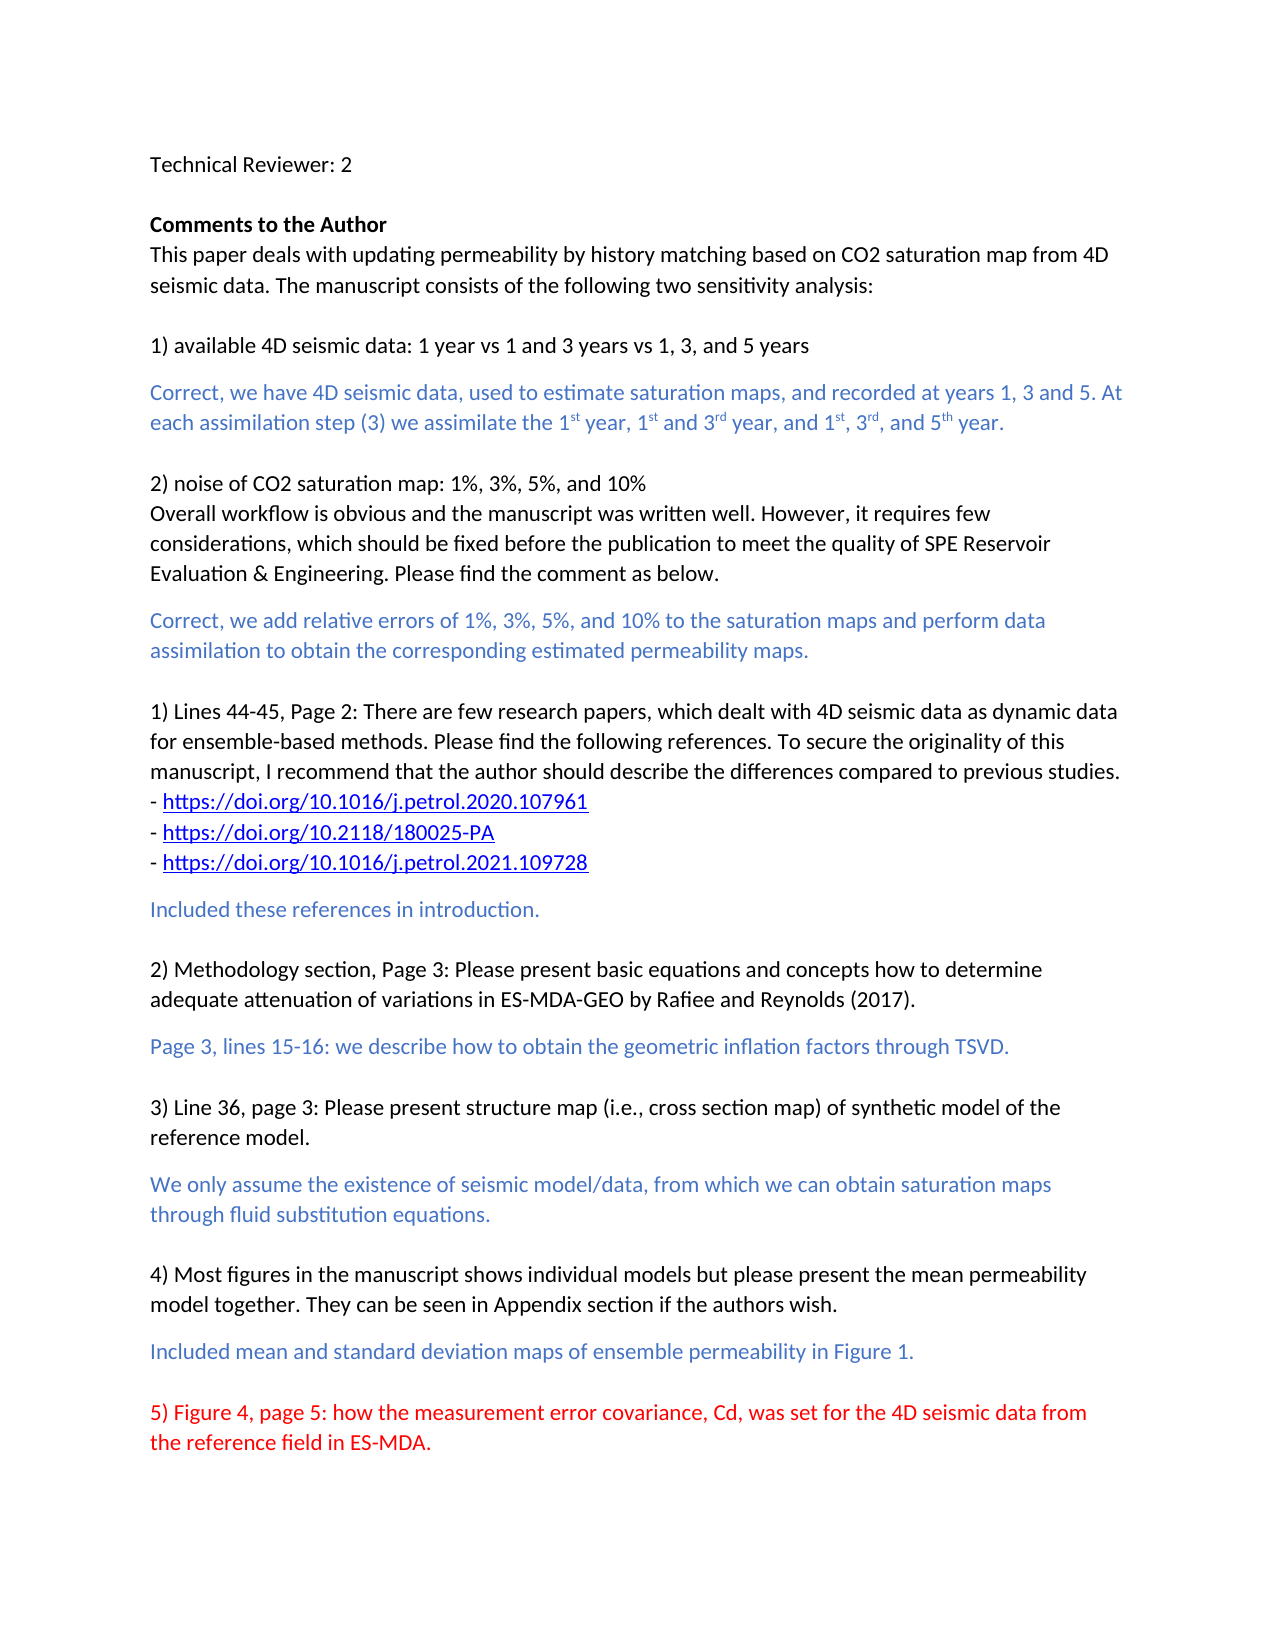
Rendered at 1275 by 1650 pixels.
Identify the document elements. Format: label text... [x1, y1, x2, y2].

text Correct, we have 4D seismic data, used to estimate saturation maps, and recorded at years 1, 3 and 5. At each assimilation step (3) we assimilate the 1st year, 1st and 3rd year, and 1st, 3rd, and 5th year. 2) noise of CO2 saturation map: 1%, 3%, 5%, and 10% Overall workflow is obvious and the manuscript was written well. However, it requires few considerations, which should be fixed before the publication to meet the quality of SPE Reservoir Evaluation & Engineering. Please find the comment as below. [150, 378, 1125, 587]
text Technical Reviewer: 2 Comments to the Author This paper deals with updating permeability by history matching based on CO2 saturation map from 4D seismic data. The manuscript consists of the following two sensitivity analysis: 1) available 4D seismic data: 1 year vs 1 and 3 years vs 1, 3, and 5 years [150, 150, 1125, 359]
text Page 3, lines 15-16: we describe how to obtain the geometric inflation factors through TSVD. 3) Line 36, page 3: Please present structure map (i.e., cross section map) of synthetic model of the reference model. [150, 1032, 1125, 1151]
text Included these references in introduction. 2) Methodology section, Page 3: Please present basic equations and concepts how to determine adequate attenuation of variations in ES-MDA-GEO by Rafiee and Reynolds (2017). [150, 895, 1125, 1013]
text Correct, we add relative errors of 1%, 3%, 5%, and 10% to the saturation maps and perform data assimilation to obtain the corresponding estimated permeability maps. 1) Lines 44-45, Page 2: There are few research papers, which dealt with 4D seismic data as dynamic data for ensemble-based methods. Please find the following references. To secure the originality of this manuscript, I recommend that the author should describe the differences compared to previous studies. - https://doi.org/10.1016/j.petrol.2020.107961 - https://doi.org/10.2118/180025-PA - https://doi.org/10.1016/j.petrol.2021.109728 [150, 606, 1125, 876]
text We only assume the existence of seismic model/data, from which we can obtain saturation maps through fluid substitution equations. 4) Most figures in the manuscript shows individual models but please present the mean permeability model together. They can be seen in Appendix section if the authors wish. [150, 1170, 1125, 1319]
